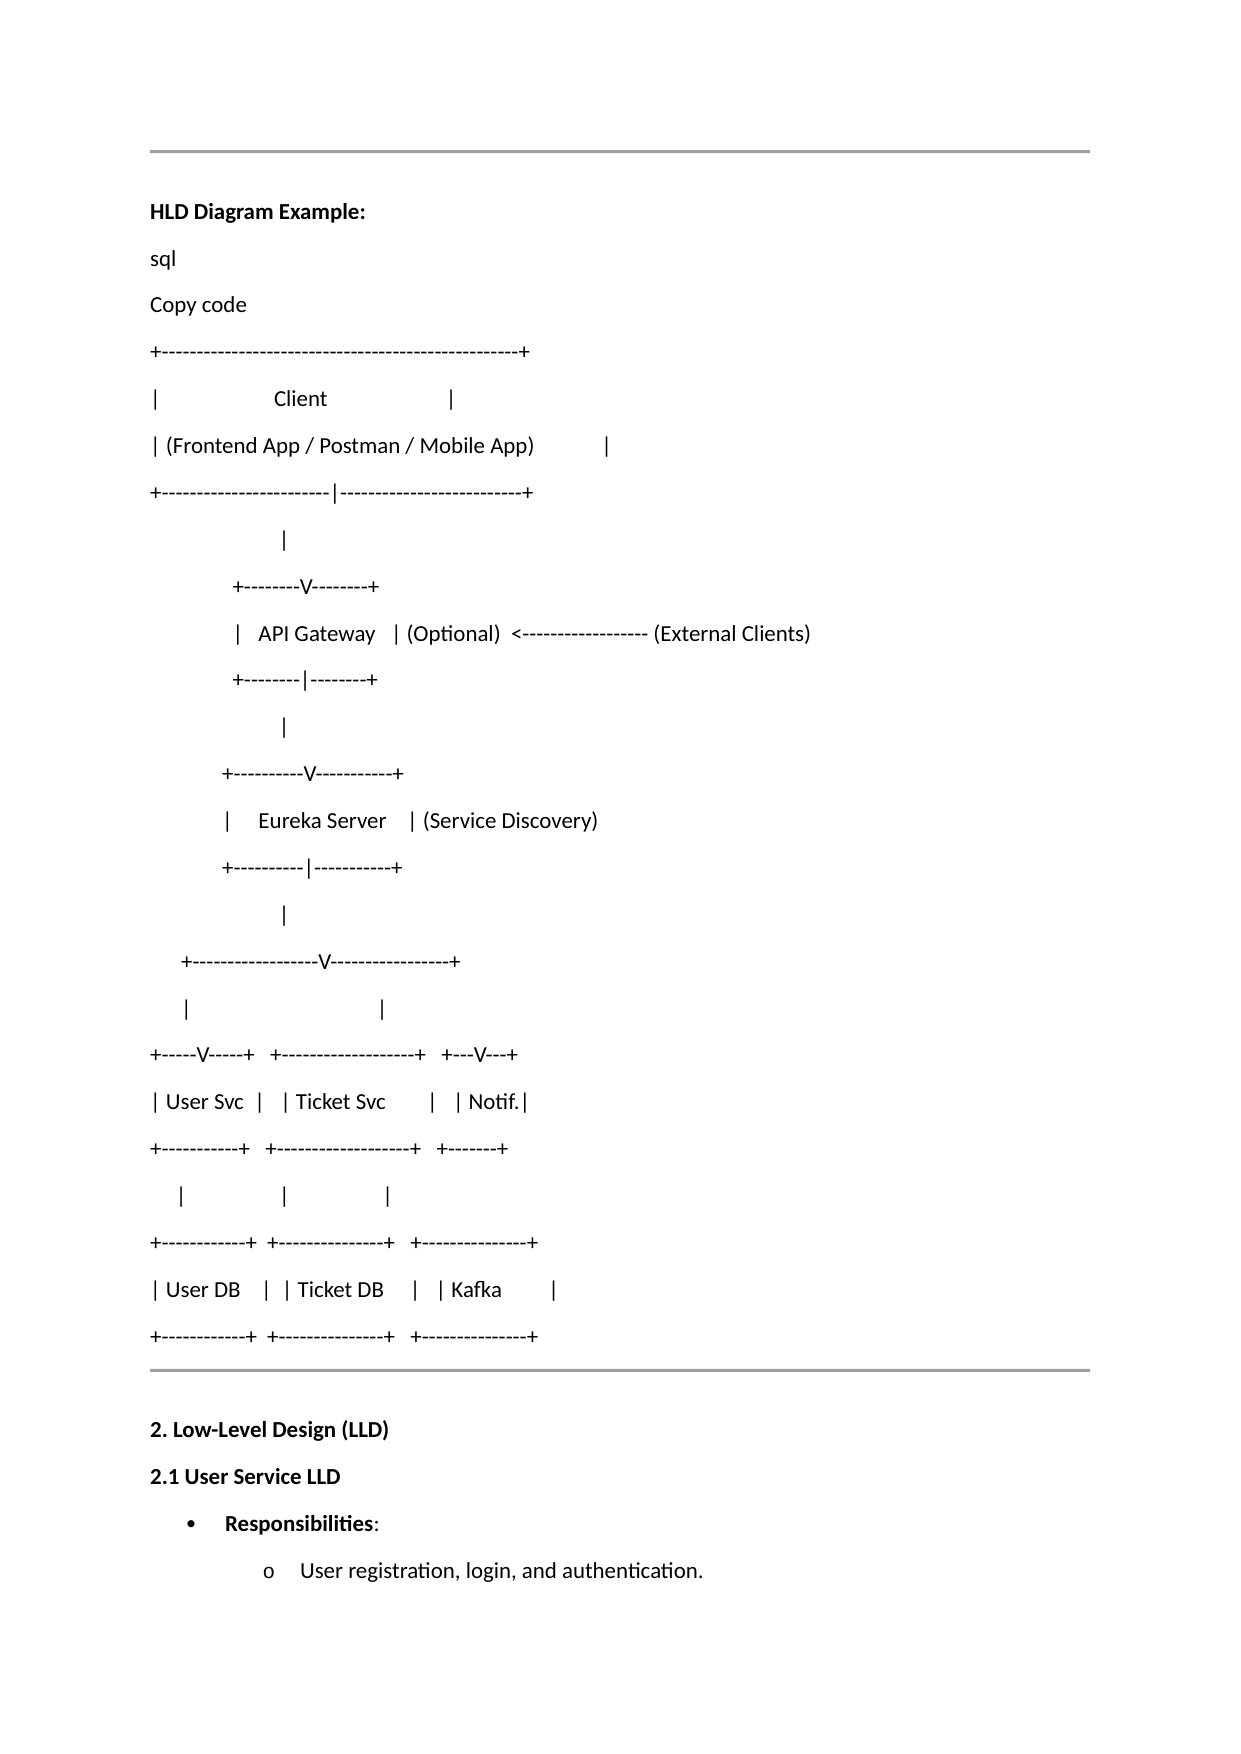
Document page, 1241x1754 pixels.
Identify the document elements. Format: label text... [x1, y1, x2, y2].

list User registration, login, and authentication. [262, 1556, 1090, 1585]
text +----------V-----------+ [150, 759, 1090, 787]
text | [150, 712, 1090, 741]
text +------------------------|--------------------------+ [150, 478, 1090, 506]
text +---------------------------------------------------+ [150, 337, 1090, 366]
list Responsibilities: [187, 1509, 1090, 1537]
text +-----------+ +-------------------+ +-------+ [150, 1134, 1090, 1162]
text HLD Diagram Example: [150, 197, 1090, 225]
text 2.1 User Service LLD [150, 1462, 1090, 1491]
text | [150, 525, 1090, 553]
text | [150, 900, 1090, 928]
text | API Gateway | (Optional) <------------------ (External Clients) [150, 619, 1090, 647]
text +--------|--------+ [150, 666, 1090, 694]
text +------------------V-----------------+ [150, 947, 1090, 975]
text +----------|-----------+ [150, 853, 1090, 881]
text Copy code [150, 291, 1090, 319]
text | User Svc | | Ticket Svc | | Notif.| [150, 1087, 1090, 1116]
text +------------+ +---------------+ +---------------+ [150, 1228, 1090, 1256]
text | (Frontend App / Postman / Mobile App) | [150, 431, 1090, 459]
text sql [150, 244, 1090, 272]
text +-----V-----+ +-------------------+ +---V---+ [150, 1041, 1090, 1069]
text | | [150, 994, 1090, 1022]
text | Eureka Server | (Service Discovery) [150, 806, 1090, 834]
text | Client | [150, 384, 1090, 412]
text +------------+ +---------------+ +---------------+ [150, 1322, 1090, 1350]
text +--------V--------+ [150, 572, 1090, 600]
text | | | [150, 1181, 1090, 1209]
text | User DB | | Ticket DB | | Kafka | [150, 1275, 1090, 1303]
text 2. Low-Level Design (LLD) [150, 1416, 1090, 1444]
